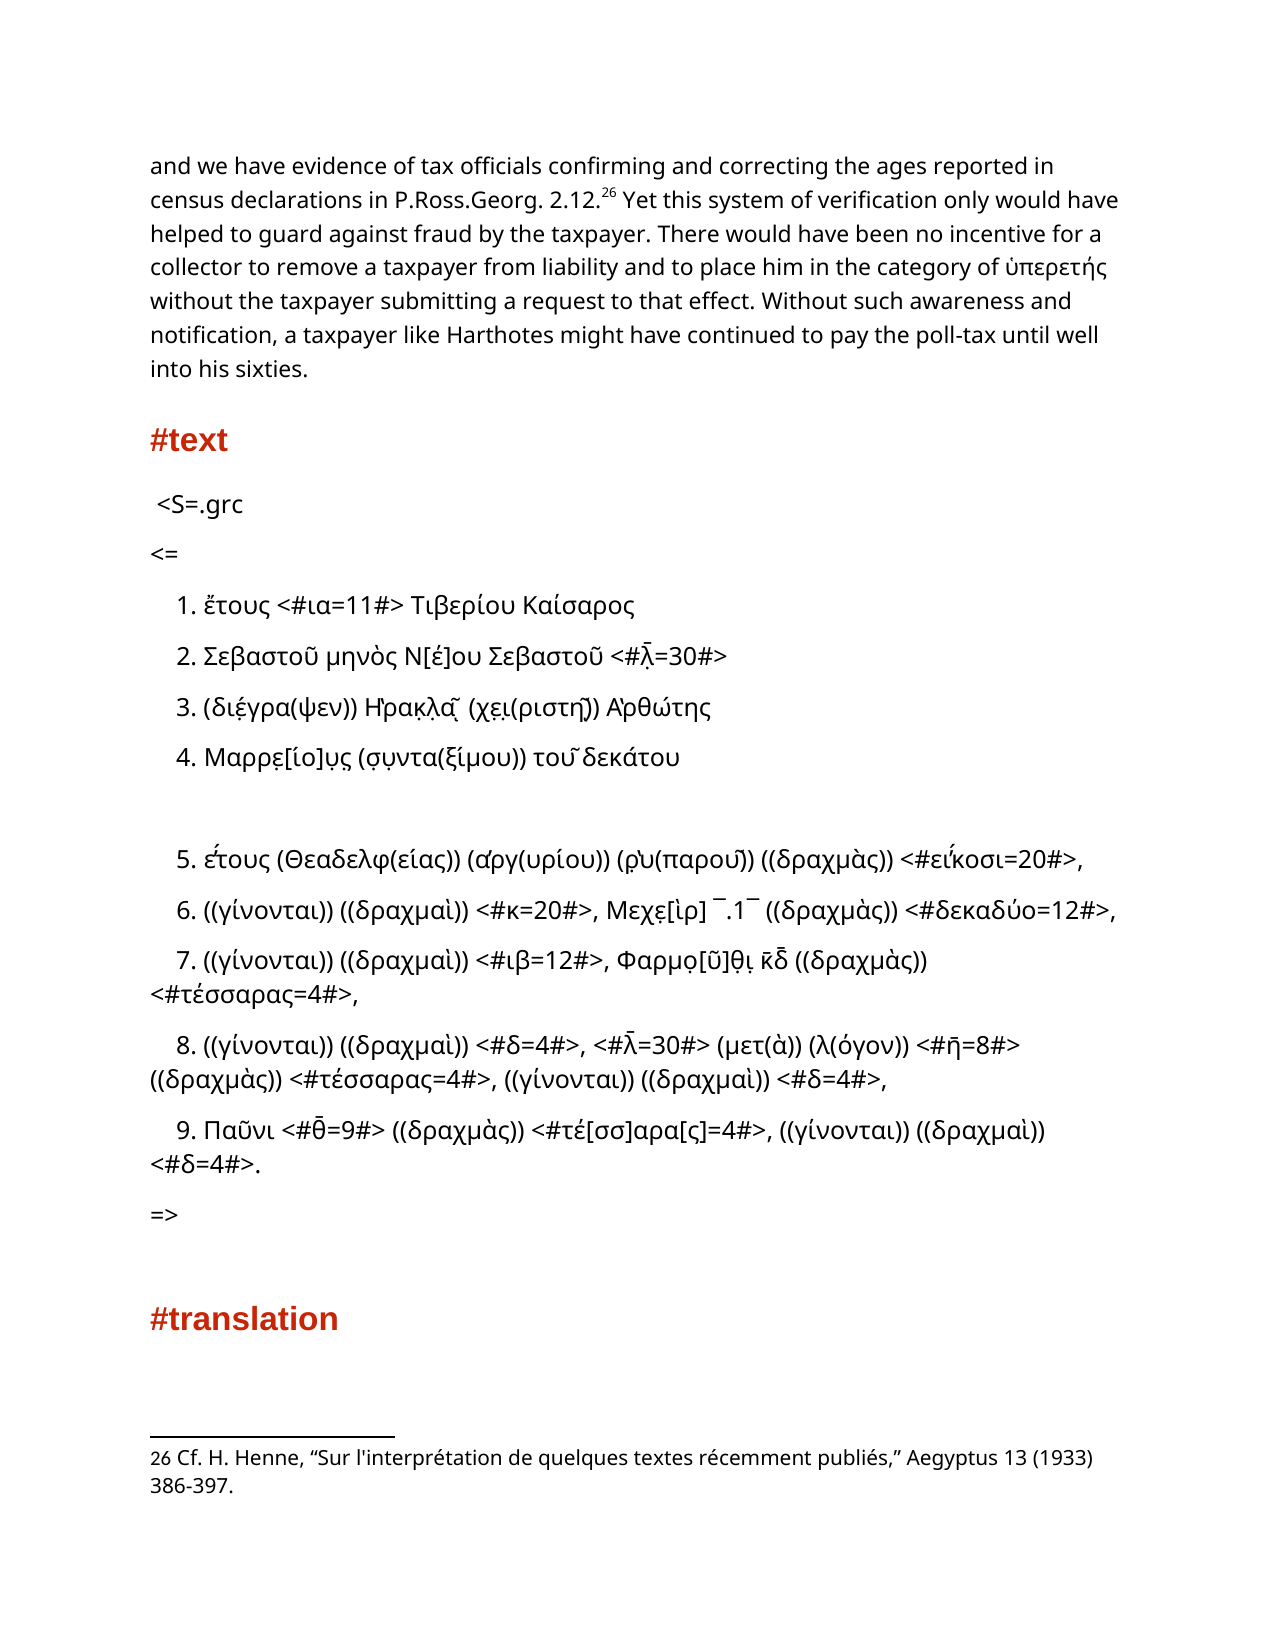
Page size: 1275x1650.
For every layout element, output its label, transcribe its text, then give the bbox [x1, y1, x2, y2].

text 9. Παῦνι <#θ̄=9#> ((δραχμὰς)) <#τέ[σσ]αρα[ς]=4#>, ((γίνονται)) ((δραχμαὶ)) <#δ=4#>. [150, 1113, 1125, 1181]
text 8. ((γίνονται)) ((δραχμαὶ)) <#δ=4#>, <#λ̄=30#> (μετ(ὰ)) (λ(όγον)) <#η̄=8#> ((δραχμὰς)) <#τέσσαρας=4#>, ((γίνονται)) ((δραχμαὶ)) <#δ=4#>, [150, 1028, 1125, 1096]
text This is not to say, however, that tax officials were ignorant of Harthotes’ age. Official records of the ages of taxpayers were certainly kept and checked by tax officials, and we have evidence of tax officials confirming and correcting the ages reported in census declarations in P.Ross.Georg. 2.12. Yet this system of verification only would have helped to guard against fraud by the taxpayer. There would have been no incentive for a collector to remove a taxpayer from liability and to place him in the category of ὑπερετής without the taxpayer submitting a request to that effect. Without such awareness and notification, a taxpayer like Harthotes might have continued to pay the poll-tax until well into his sixties. [150, 150, 1125, 384]
text => [150, 1197, 1125, 1231]
text 7. ((γίνονται)) ((δραχμαὶ)) <#ιβ=12#>, Φαρμο̣[ῦ]θ̣ι̣ κ̄δ̄ ((δραχμὰς)) <#τέσσαρας=4#>, [150, 943, 1125, 1011]
text #translation [150, 1299, 1125, 1337]
text 5. ἔτους (Θεαδελφ(είας)) (ἀργ(υρίου)) (ῥ̣υ(παροῦ)) ((δραχμὰς)) <#εἴκοσι=20#>, [150, 842, 1125, 876]
text 1. ἔτους <#ια=11#> Tιβερίου Kαίσαρος [150, 588, 1125, 622]
text <= [150, 537, 1125, 571]
text 4. Μαρρε̣[ίο]υ̣ς̣ (σ̣υ̣ντα(ξίμου)) τοῦ δεκάτου [150, 740, 1125, 774]
text #text [150, 420, 1125, 458]
text 2. Σεβαστοῦ μηνὸς Ν[έ]oυ Σεβαστοῦ <#λ̣̄=30#> [150, 639, 1125, 673]
text <S=.grc [150, 486, 1125, 521]
text 3. (διέ̣γρα(ψεν)) Ἡρακ̣λ̣ᾷ (χε̣ι̣(ριστῇ)) Ἁρθώτης [150, 689, 1125, 723]
text 6. ((γίνονται)) ((δραχμαὶ)) <#κ=20#>, Μεχε̣[ὶρ] ¯.1¯ ((δραχμὰς)) <#δεκαδύο=12#>, [150, 892, 1125, 926]
